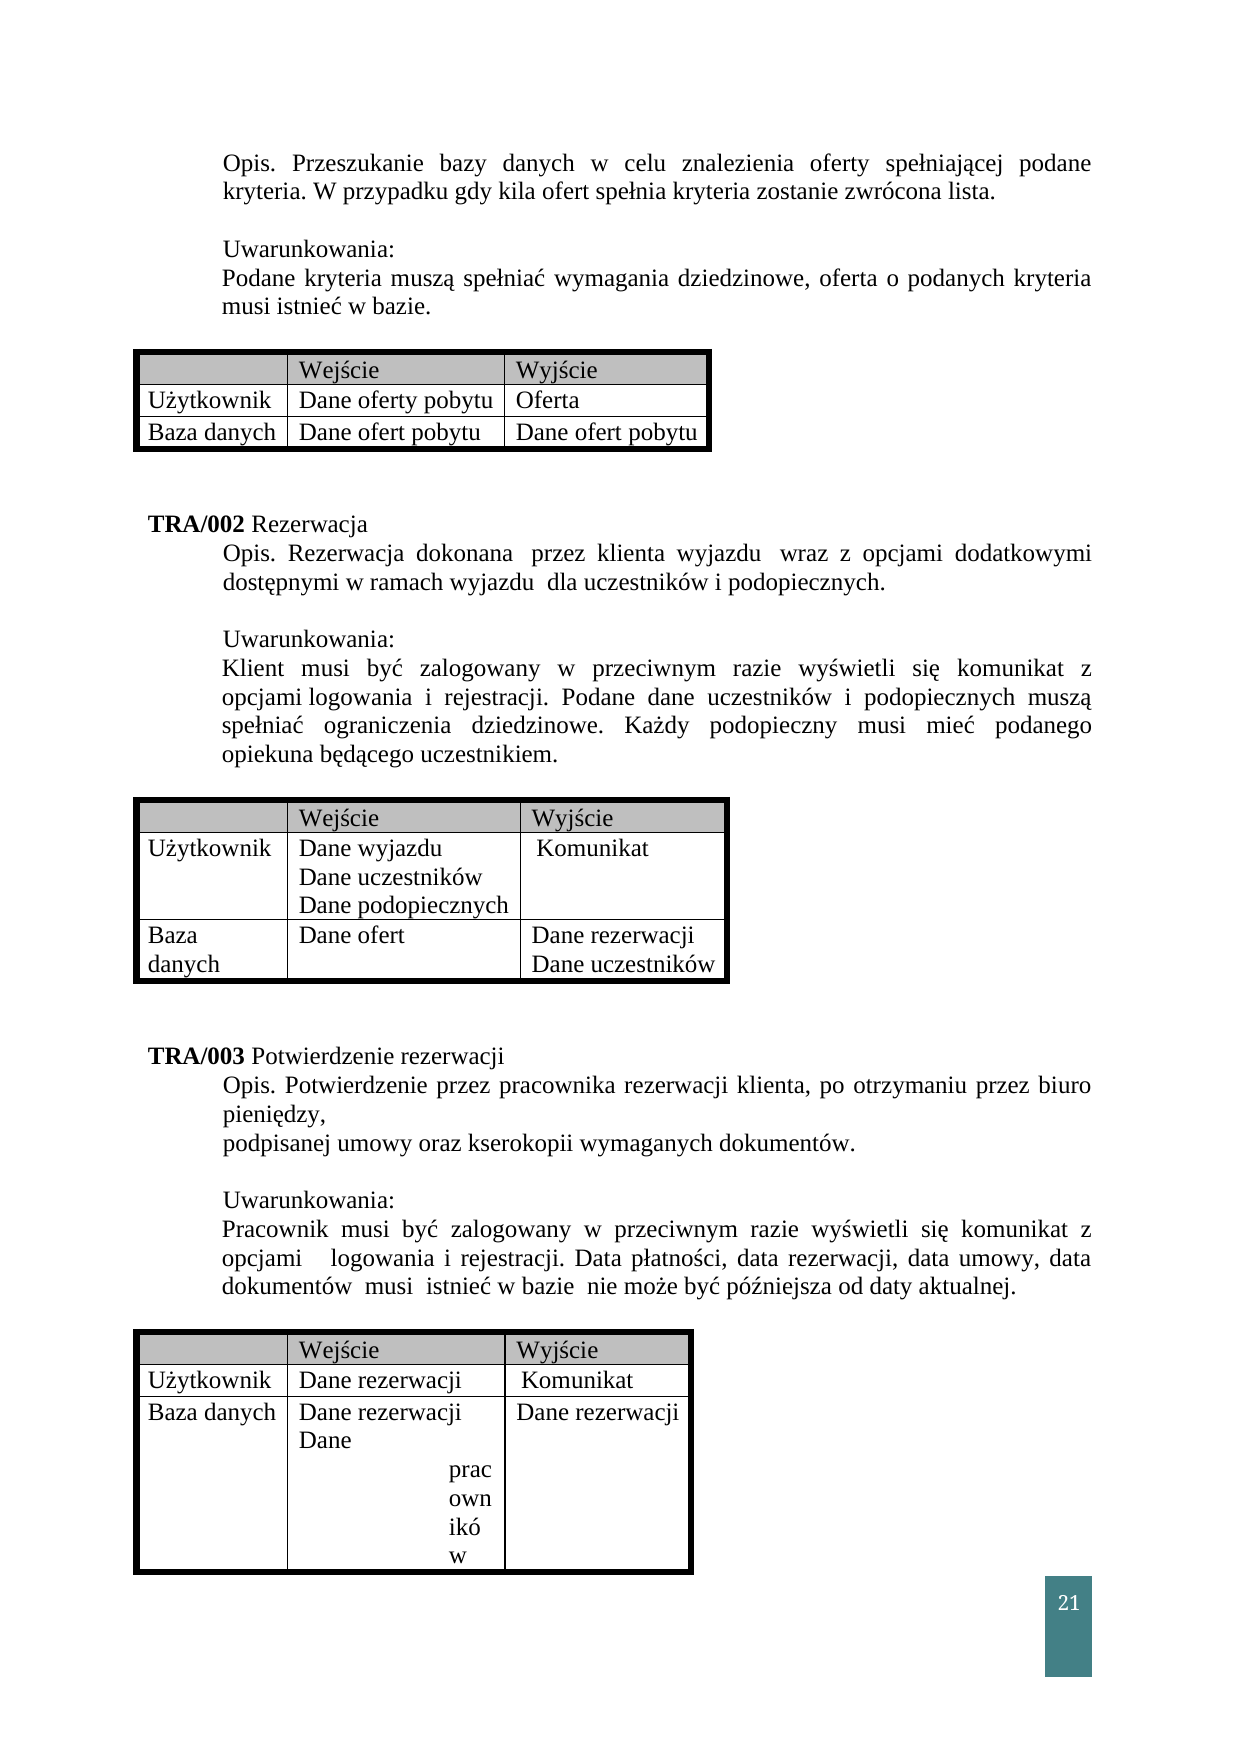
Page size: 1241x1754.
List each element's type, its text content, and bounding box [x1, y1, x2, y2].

text Uwarunkowania: [223, 234, 1092, 263]
table_cell Baza danych [140, 920, 287, 978]
table_header [140, 1335, 287, 1364]
table_header Wejście [288, 803, 520, 832]
table_cell Użytkownik [140, 833, 287, 919]
text Uwarunkowania: [223, 624, 1092, 653]
table_cell Baza danych [140, 417, 287, 446]
text Podane kryteria muszą spełniać wymagania dziedzinowe, oferta o podanych kryteria musi istnieć w bazie. [222, 263, 1092, 320]
table_cell Baza danych [140, 1397, 287, 1569]
table_cell Dane rezerwacji Dane pracowników [288, 1397, 504, 1569]
table_cell Dane ofert pobytu [505, 417, 706, 446]
table_cell Dane rezerwacji Dane uczestników [521, 920, 724, 978]
table_cell Dane ofert [288, 920, 520, 978]
text Opis. Rezerwacja dokonana przez klienta wyjazdu wraz z opcjami dodatkowymi dostępnymi w ramach wyjazdu dla uczestników i podopiecznych. [223, 538, 1092, 596]
text Klient musi być zalogowany w przeciwnym razie wyświetli się komunikat z opcjami logowania i rejestracji. Podane dane uczestników i podopiecznych muszą spełniać ograniczenia dziedzinowe. Każdy podopieczny musi mieć podanego opiekuna będącego uczestnikiem. [222, 653, 1092, 768]
table_header Wejście [288, 355, 504, 384]
table_cell Użytkownik [140, 385, 287, 416]
table_header Wyjście [505, 355, 706, 384]
text Opis. Przeszukanie bazy danych w celu znalezienia oferty spełniającej podane kryteria. W przypadku gdy kila ofert spełnia kryteria zostanie zwrócona lista. [223, 148, 1092, 205]
table_cell Użytkownik [140, 1365, 287, 1396]
table_cell Dane rezerwacji [506, 1397, 688, 1569]
table_cell Komunikat [521, 833, 724, 919]
table_header [140, 803, 287, 832]
text podpisanej umowy oraz kserokopii wymaganych dokumentów. [223, 1128, 1092, 1156]
table_header Wyjście [521, 803, 724, 832]
table_header [140, 355, 287, 384]
text Uwarunkowania: [223, 1185, 1092, 1214]
table_cell Komunikat [506, 1365, 688, 1396]
table_cell Dane wyjazdu Dane uczestników Dane podopiecznych [288, 833, 520, 919]
table_header Wyjście [506, 1335, 688, 1364]
table_cell Dane rezerwacji [288, 1365, 504, 1396]
table_cell Dane oferty pobytu [288, 385, 504, 416]
text TRA/003 Potwierdzenie rezerwacji [148, 1041, 1092, 1070]
table_header Wejście [288, 1335, 504, 1364]
table_cell Dane ofert pobytu [288, 417, 504, 446]
table_cell Oferta [505, 385, 706, 416]
text TRA/002 Rezerwacja [148, 509, 1092, 538]
text Pracownik musi być zalogowany w przeciwnym razie wyświetli się komunikat z opcjami logowania i rejestracji. Data płatności, data rezerwacji, data umowy, data dokumentów musi istnieć w bazie nie może być późniejsza od daty aktualnej. [222, 1214, 1092, 1300]
text Opis. Potwierdzenie przez pracownika rezerwacji klienta, po otrzymaniu przez biuro pieniędzy, [223, 1070, 1092, 1128]
